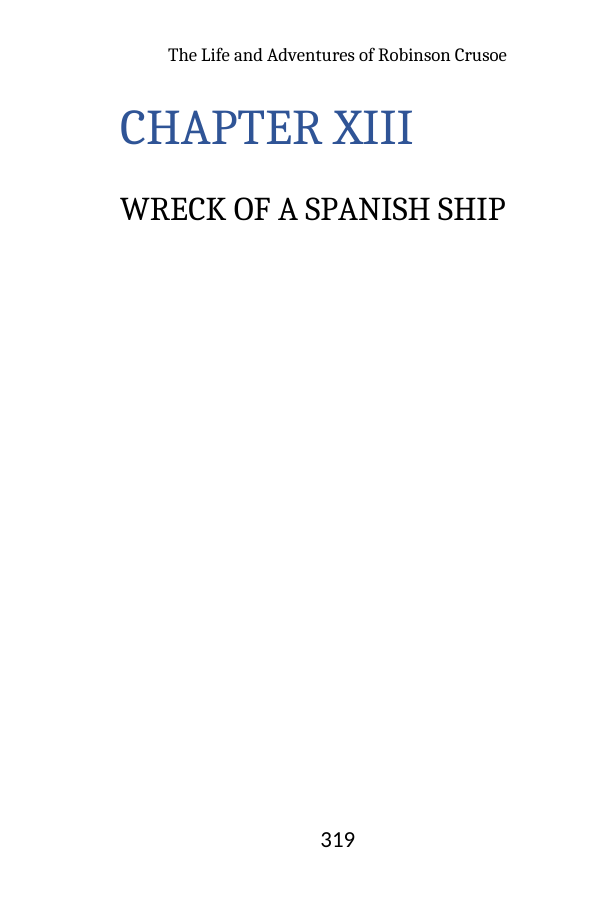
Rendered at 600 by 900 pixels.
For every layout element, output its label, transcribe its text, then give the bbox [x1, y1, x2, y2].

subtitle WRECK OF A SPANISH SHIP [120, 190, 555, 228]
subtitle CHAPTER XIII [120, 99, 555, 157]
